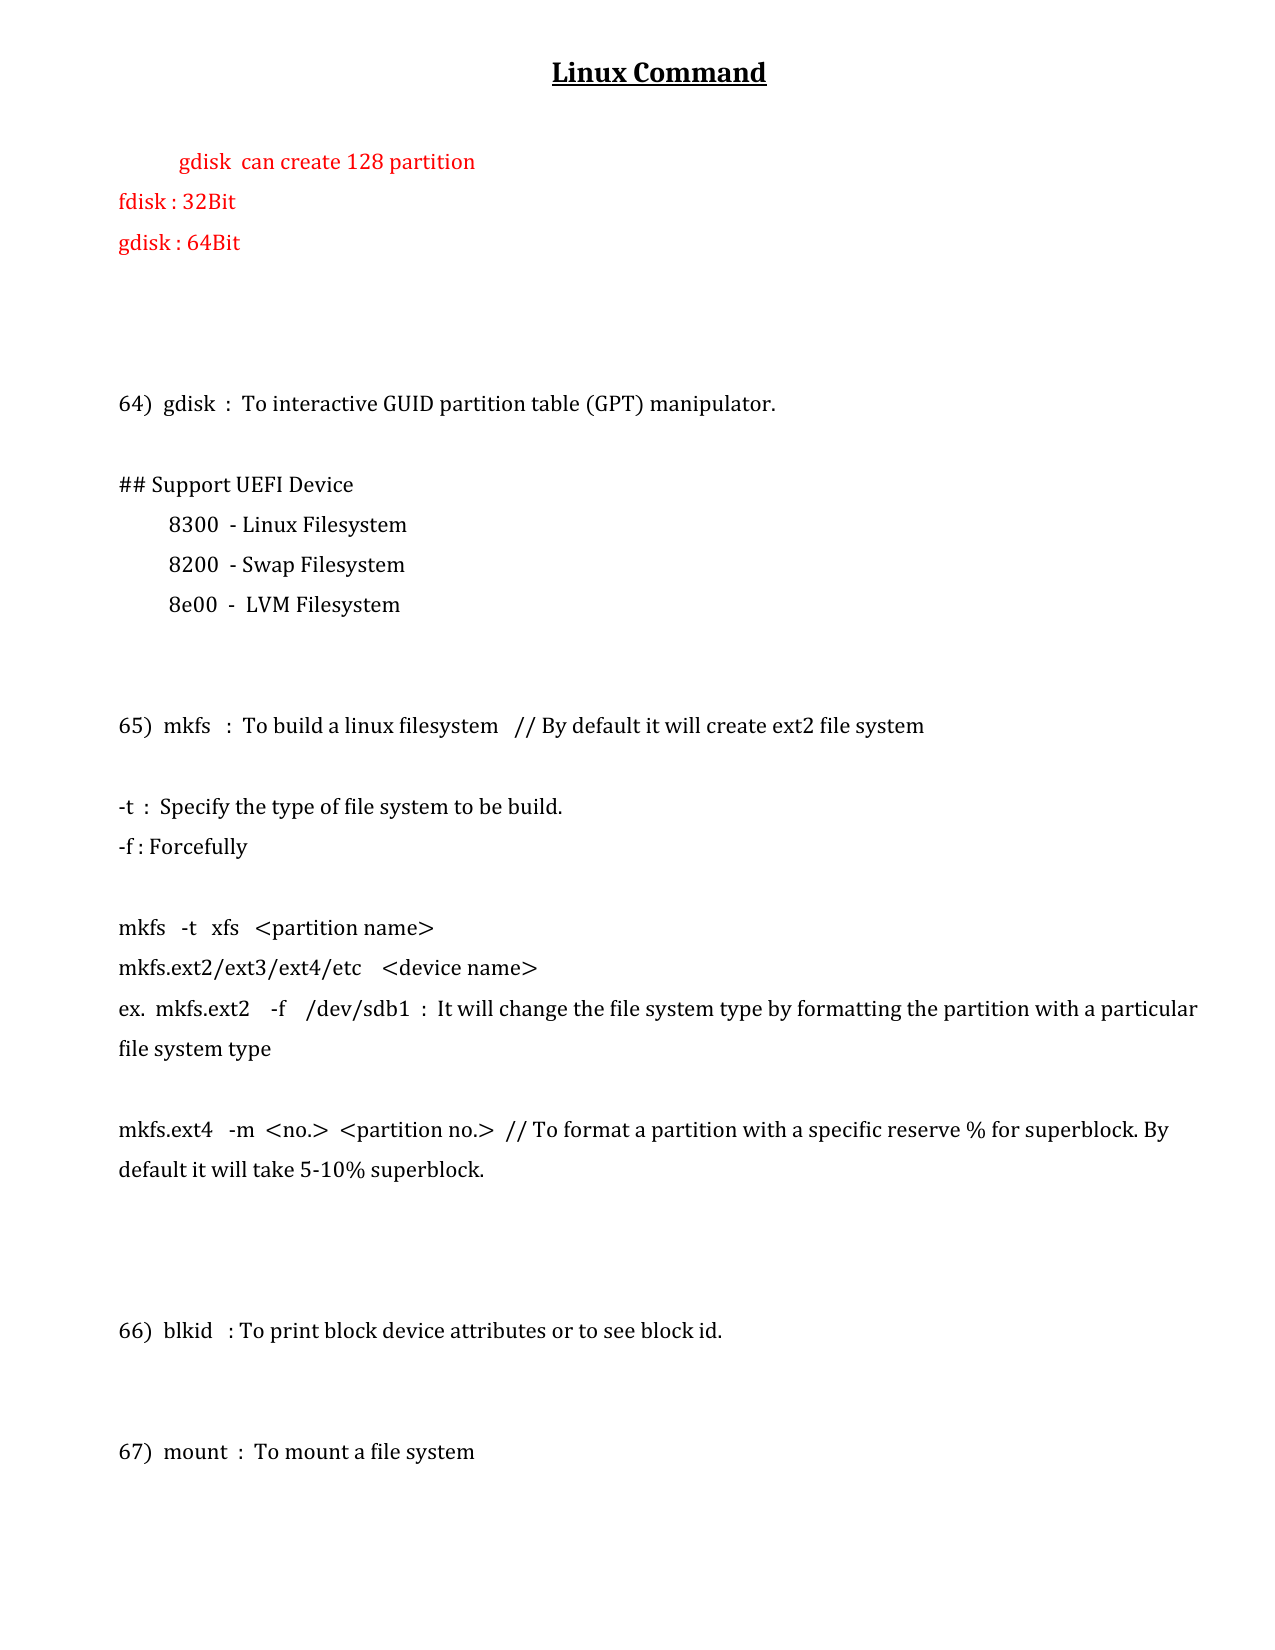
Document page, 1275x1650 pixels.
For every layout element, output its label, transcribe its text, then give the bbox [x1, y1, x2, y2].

text fdisk : 32Bit [118, 188, 1200, 215]
text -f : Forcefully [118, 833, 1200, 860]
text ## Support UEFI Device [118, 470, 1200, 497]
text 67) mount : To mount a file system [118, 1438, 1200, 1464]
text ex. mkfs.ext2 -f /dev/sdb1 : It will change the file system type by formatting the partition with a particular file system type [118, 994, 1200, 1061]
text 64) gdisk : To interactive GUID partition table (GPT) manipulator. [118, 389, 1200, 416]
text gdisk can create 128 partition [118, 148, 1200, 174]
text mkfs -t xfs <partition name> [118, 914, 1200, 941]
text 8200 - Swap Filesystem [118, 551, 1200, 578]
text mkfs.ext2/ext3/ext4/etc <device name> [118, 954, 1200, 981]
text gdisk : 64Bit [118, 228, 1200, 255]
text 8300 - Linux Filesystem [118, 511, 1200, 537]
text mkfs.ext4 -m <no.> <partition no.> // To format a partition with a specific reserve % for superblock. By default it will take 5-10% superblock. [118, 1115, 1200, 1182]
text 66) blkid : To print block device attributes or to see block id. [118, 1317, 1200, 1344]
text -t : Specify the type of file system to be build. [118, 793, 1200, 819]
text 65) mkfs : To build a linux filesystem // By default it will create ext2 file system [118, 712, 1200, 739]
text 8e00 - LVM Filesystem [118, 591, 1200, 618]
